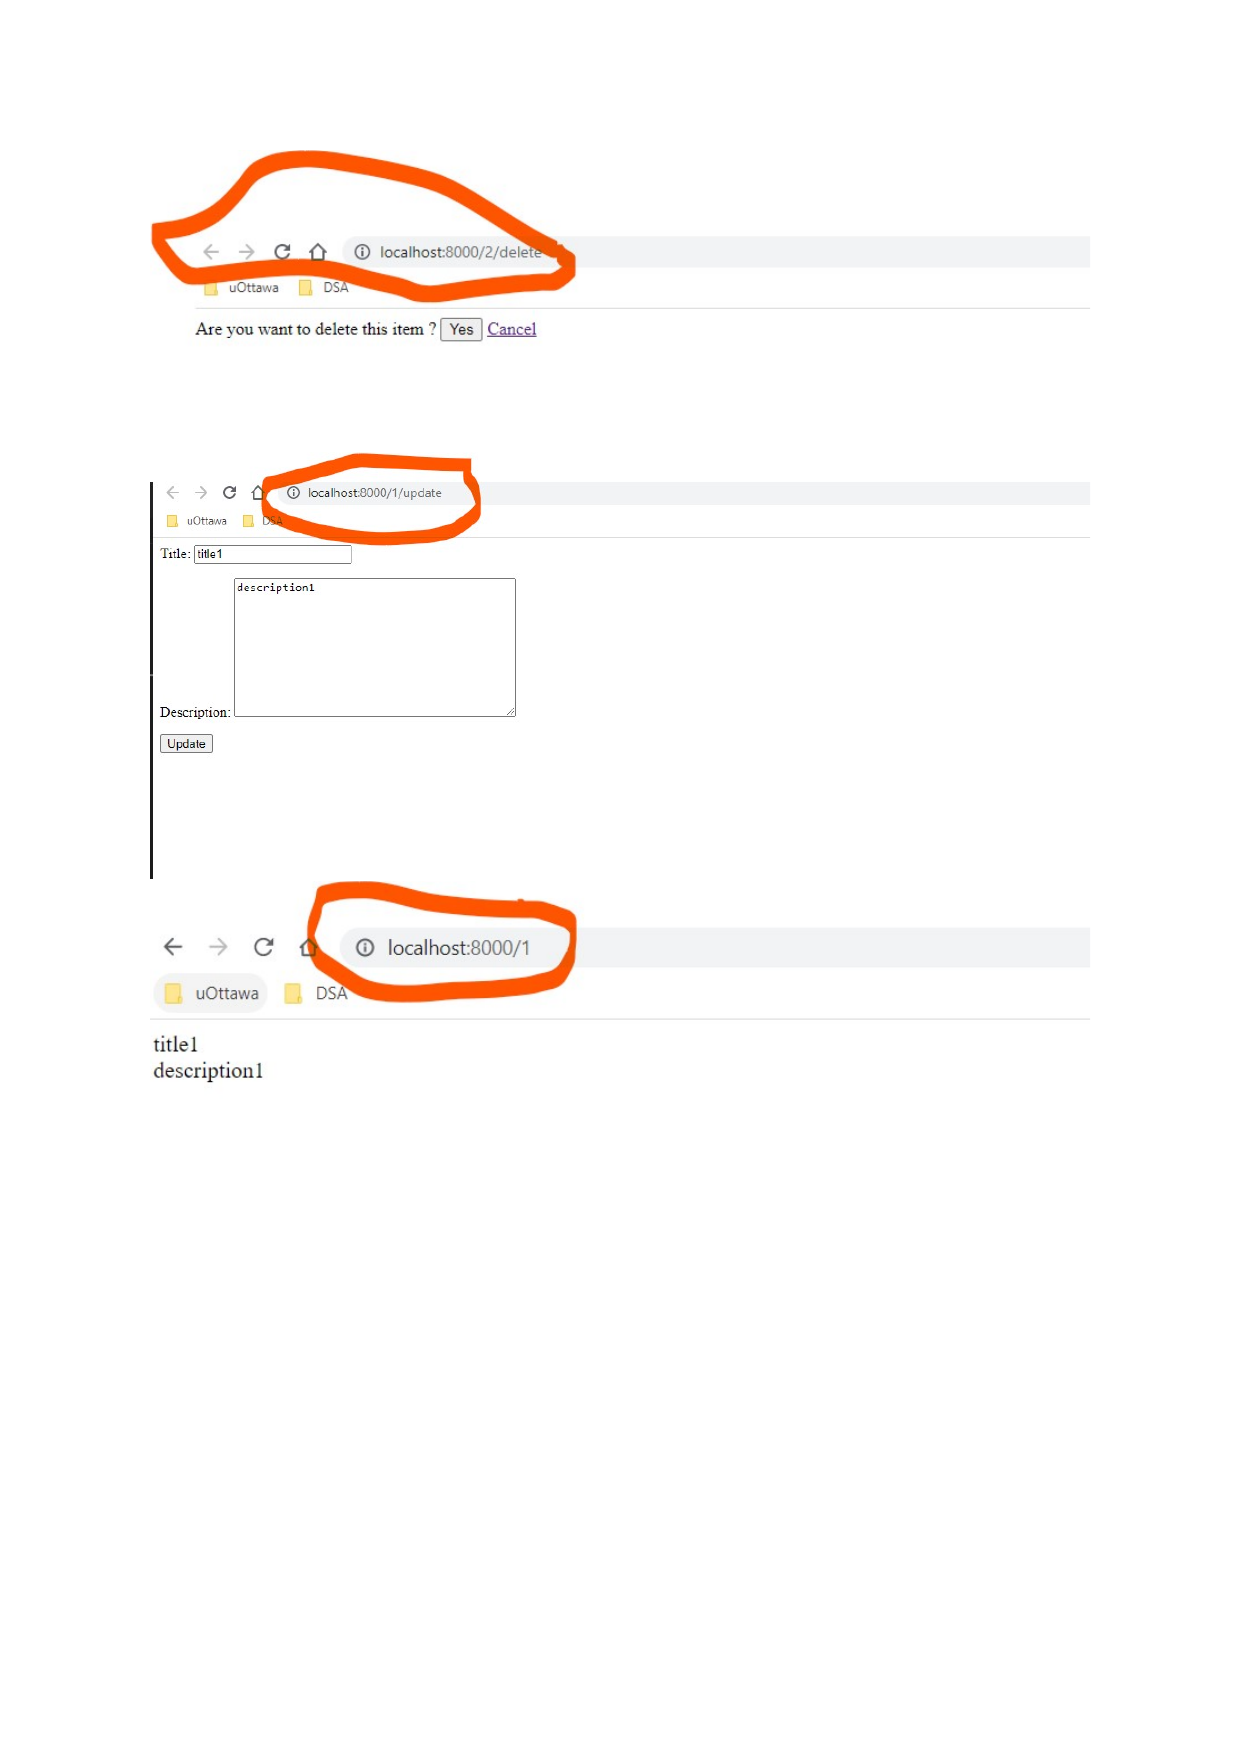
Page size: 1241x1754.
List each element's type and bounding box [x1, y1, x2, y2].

picture [150, 881, 1091, 1172]
picture [150, 150, 1091, 451]
picture [150, 452, 1091, 879]
